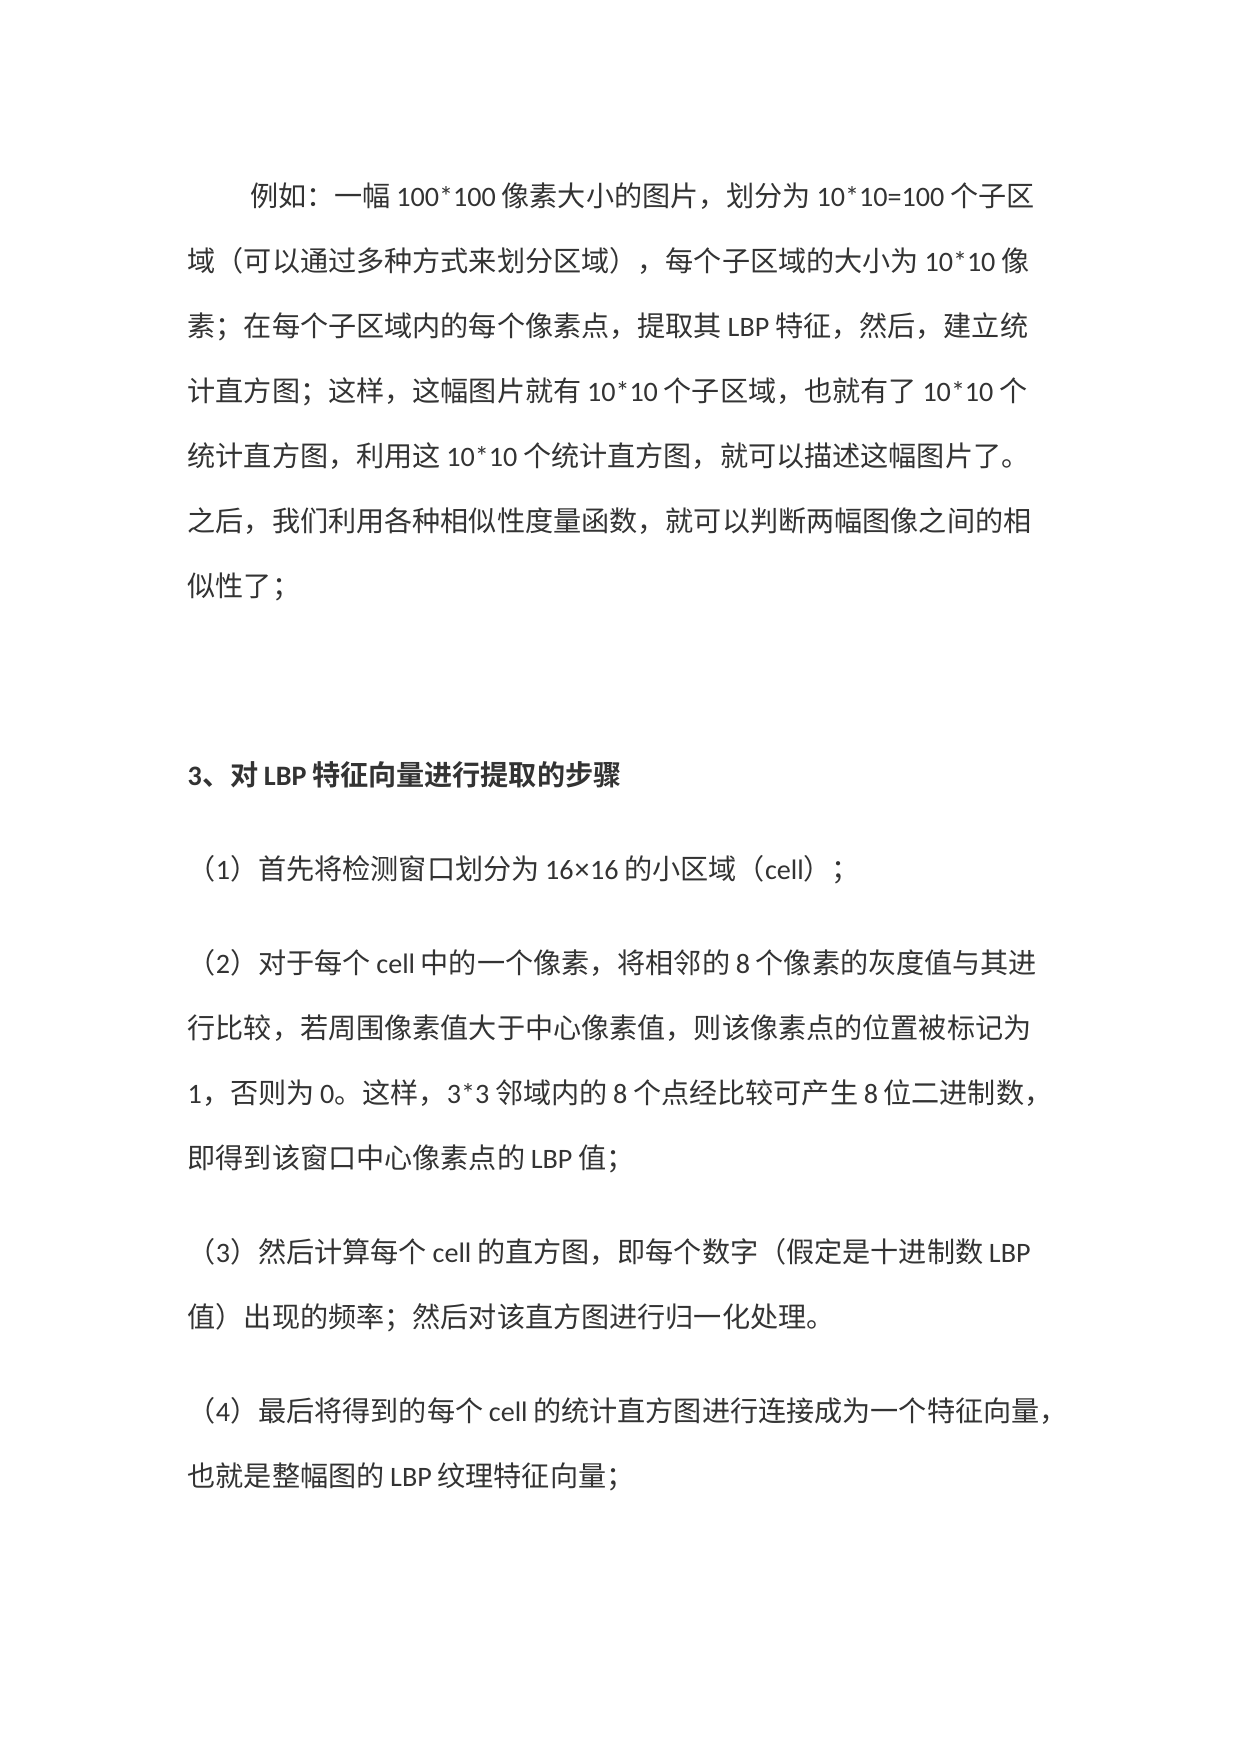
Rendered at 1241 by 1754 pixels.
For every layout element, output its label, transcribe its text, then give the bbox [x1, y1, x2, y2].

text 例如：一幅100*100像素大小的图片，划分为10*10=100个子区域（可以通过多种方式来划分区域），每个子区域的大小为10*10像素；在每个子区域内的每个像素点，提取其LBP特征，然后，建立统计直方图；这样，这幅图片就有10*10个子区域，也就有了10*10个统计直方图，利用这10*10个统计直方图，就可以描述这幅图片了。之后，我们利用各种相似性度量函数，就可以判断两幅图像之间的相似性了； [187, 162, 1053, 617]
text （3）然后计算每个cell的直方图，即每个数字（假定是十进制数LBP值）出现的频率；然后对该直方图进行归一化处理。 [187, 1218, 1053, 1348]
text 3、对LBP特征向量进行提取的步骤 [187, 740, 1053, 805]
text （2）对于每个cell中的一个像素，将相邻的8个像素的灰度值与其进行比较，若周围像素值大于中心像素值，则该像素点的位置被标记为1，否则为0。这样，3*3邻域内的8个点经比较可产生8位二进制数，即得到该窗口中心像素点的LBP值； [187, 929, 1053, 1189]
text （4）最后将得到的每个cell的统计直方图进行连接成为一个特征向量，也就是整幅图的LBP纹理特征向量； [187, 1377, 1053, 1507]
text （1）首先将检测窗口划分为16×16的小区域（cell）； [187, 834, 1053, 899]
